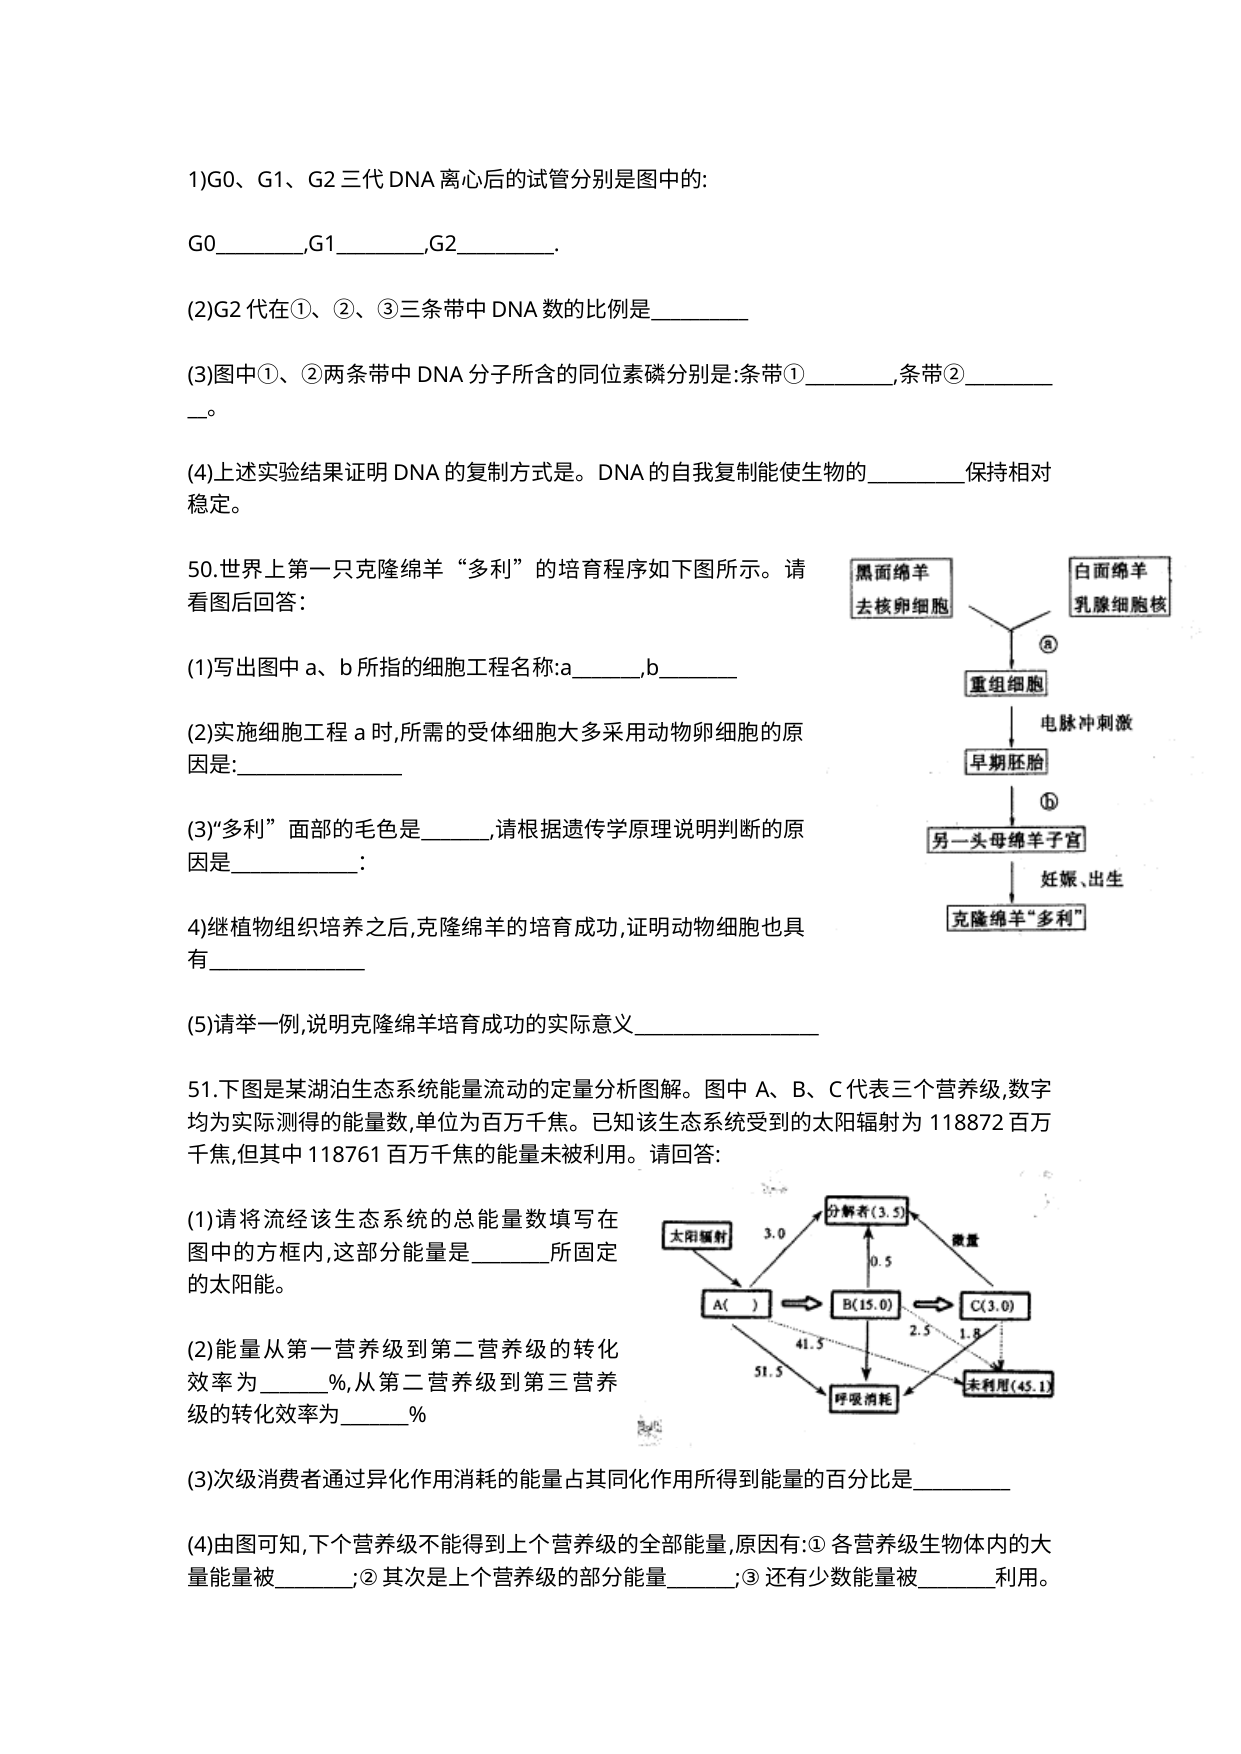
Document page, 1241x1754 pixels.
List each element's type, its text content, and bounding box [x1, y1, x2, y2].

text 51.下图是某湖泊生态系统能量流动的定量分析图解。图中A、B、C代表三个营养级,数字均为实际测得的能量数,单位为百万千焦。已知该生态系统受到的太阳辐射为118872百万千焦,但其中118761百万千焦的能量未被利用。请回答: [187, 1072, 1053, 1169]
text (3)“多利”面部的毛色是_______,请根据遗传学原理说明判断的原因是_____________： [187, 812, 825, 877]
text 1)G0、G1、G2三代DNA离心后的试管分别是图中的: [187, 162, 1053, 194]
text (3)图中①、②两条带中DNA分子所含的同位素磷分别是:条带①_________,条带②___________。 [187, 357, 1053, 422]
text (1)写出图中a、b所指的细胞工程名称:a_______,b________ [187, 649, 825, 682]
text G0_________,G1_________,G2__________. [187, 227, 1053, 259]
text 4)继植物组织培养之后,克隆绵羊的培育成功,证明动物细胞也具有________________ [187, 909, 1053, 974]
text (4)上述实验结果证明DNA的复制方式是。DNA的自我复制能使生物的__________保持相对稳定。 [187, 454, 1053, 519]
text (2)G2代在①、②、③三条带中DNA数的比例是__________ [187, 292, 1053, 324]
text (2)能量从第一营养级到第二营养级的转化效率为_______%,从第二营养级到第三营养级的转化效率为_______% [187, 1332, 637, 1429]
text (5)请举一例,说明克隆绵羊培育成功的实际意义___________________ [187, 1007, 1053, 1039]
text 50.世界上第一只克隆绵羊“多利”的培育程序如下图所示。请看图后回答： [187, 552, 825, 617]
text (2)实施细胞工程a时,所需的受体细胞大多采用动物卵细胞的原因是:_________________ [187, 714, 825, 779]
picture [637, 1169, 1100, 1448]
text (1)请将流经该生态系统的总能量数填写在图中的方框内,这部分能量是________所固定的太阳能。 [187, 1202, 637, 1299]
text (3)次级消费者通过异化作用消耗的能量占其同化作用所得到能量的百分比是__________ [187, 1462, 1053, 1494]
text (4)由图可知,下个营养级不能得到上个营养级的全部能量,原因有:①各营养级生物体内的大量能量被________;②其次是上个营养级的部分能量_______;③还有少数能量被________利用。 [187, 1527, 1053, 1592]
picture [825, 547, 1213, 943]
